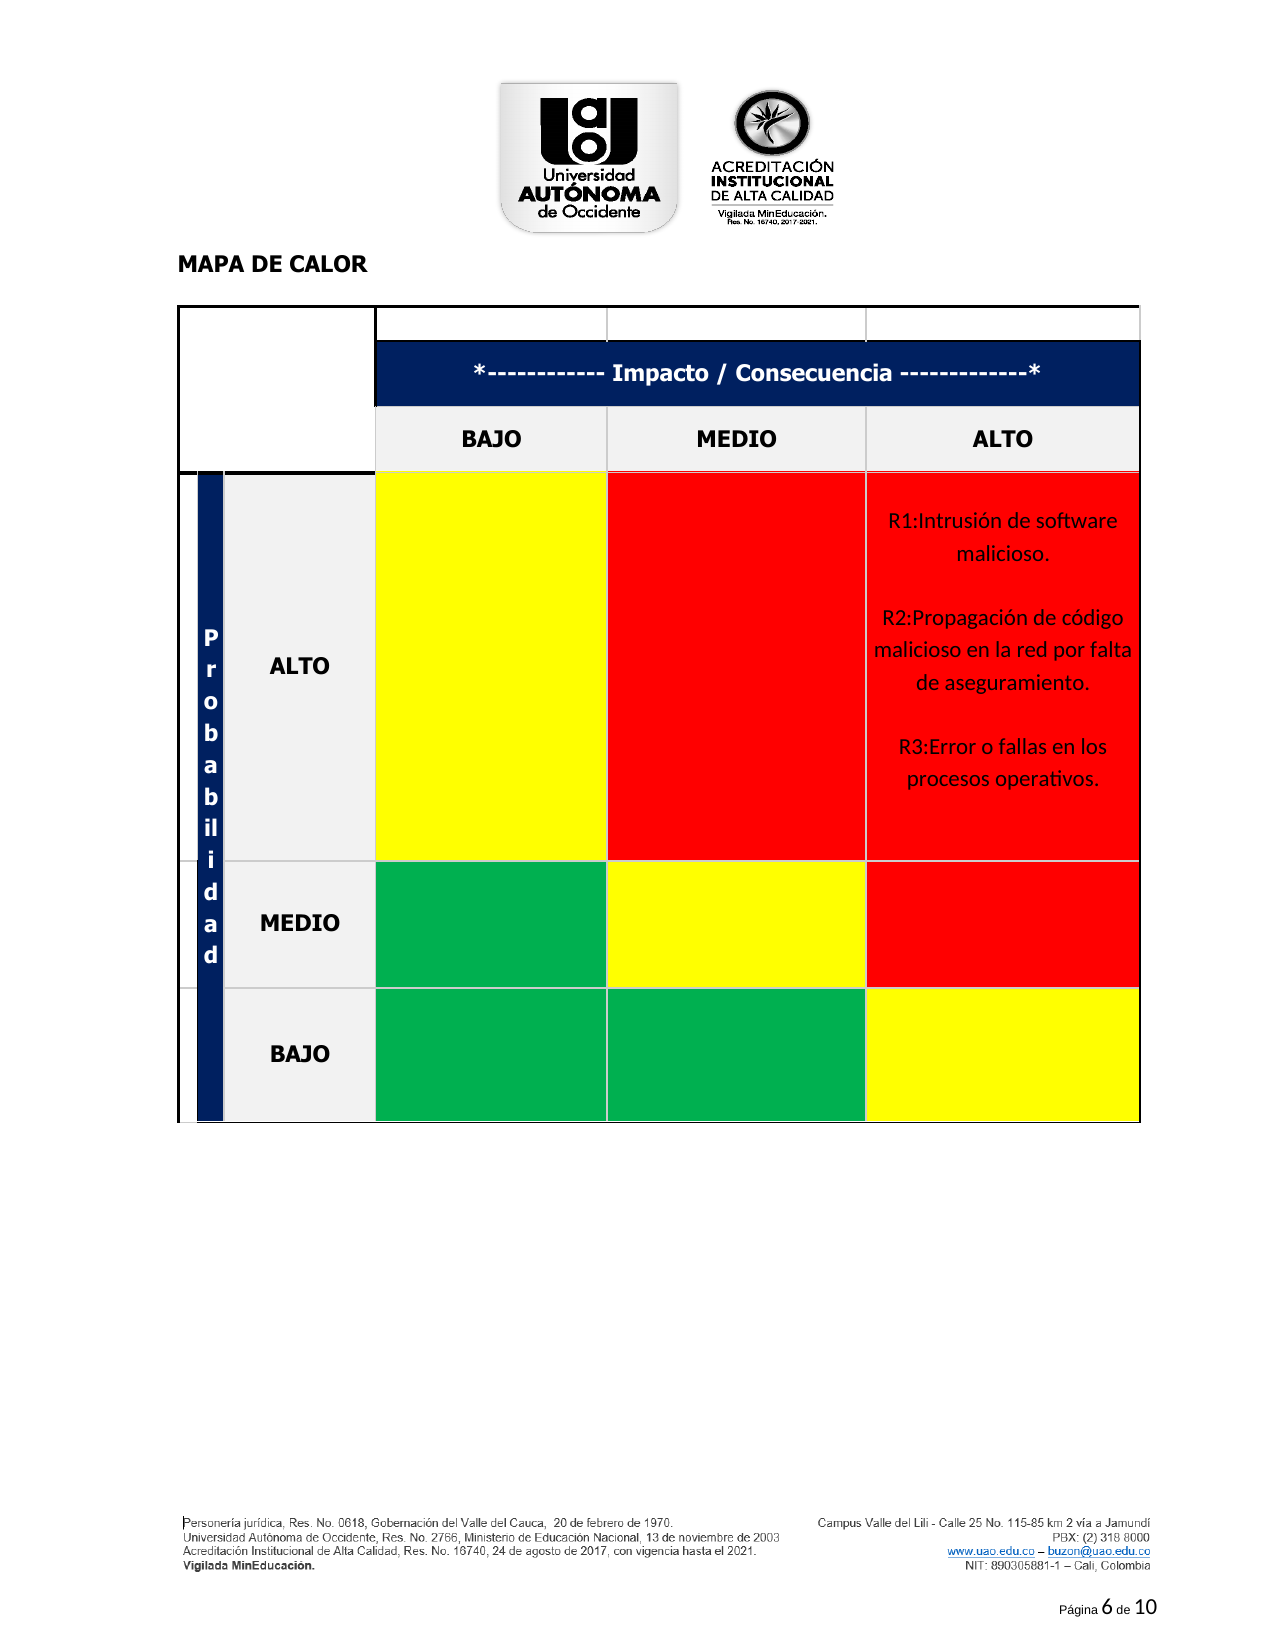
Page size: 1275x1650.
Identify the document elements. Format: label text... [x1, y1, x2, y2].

table_cell MEDIO [608, 407, 865, 471]
picture [177, 1515, 1157, 1574]
table_cell Probabilidad [198, 475, 223, 1121]
table_header [608, 308, 865, 340]
table_cell ALTO [225, 475, 375, 860]
text MAPA DE CALOR [177, 250, 1157, 277]
table_cell [608, 473, 865, 860]
table_cell [867, 989, 1139, 1121]
table_cell ALTO [867, 407, 1139, 471]
table_header [867, 308, 1139, 340]
table_cell R1:Intrusión de software malicioso. R2:Propagación de código malicioso en la red por falta de aseguramiento. R3:Error o fallas en los procesos operativos. [867, 473, 1139, 860]
table_cell [608, 862, 865, 987]
table_cell [376, 989, 606, 1121]
table_cell BAJO [376, 407, 606, 471]
table_cell [180, 989, 197, 1121]
table_cell [376, 862, 606, 987]
table_cell [608, 989, 865, 1121]
table_header [180, 308, 375, 471]
table_cell BAJO [225, 989, 375, 1121]
table_cell [180, 862, 197, 987]
table_cell *------------ Impacto / Consecuencia -------------* [377, 342, 1139, 406]
table_header [377, 308, 606, 340]
table_cell [376, 473, 606, 860]
table_cell [867, 862, 1139, 987]
table_cell [180, 475, 197, 860]
table_cell MEDIO [225, 862, 375, 987]
picture [475, 59, 860, 250]
